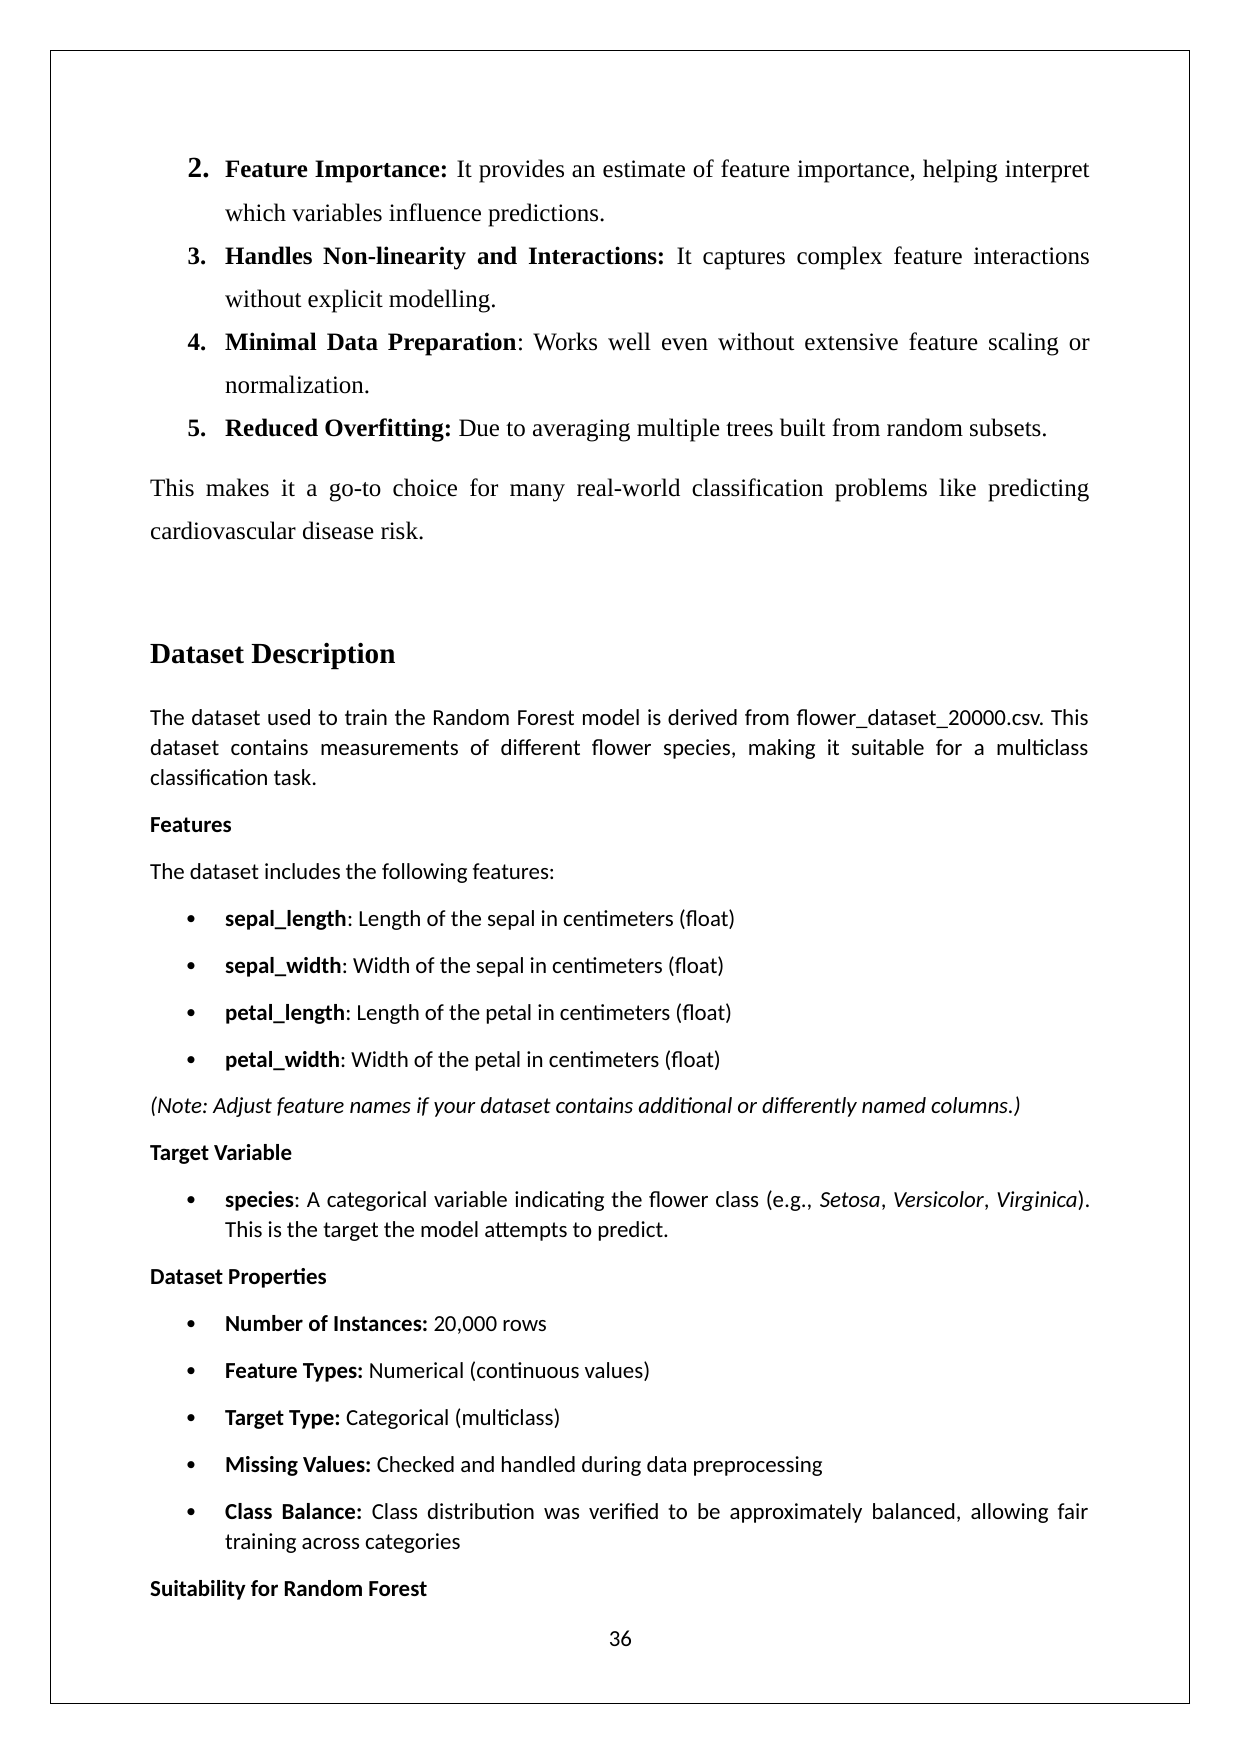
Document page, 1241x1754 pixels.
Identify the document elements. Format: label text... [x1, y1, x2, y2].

list Number of Instances: 20,000 rows [187, 1309, 1090, 1337]
list Feature Importance: It provides an estimate of feature importance, helping interpret which variables influence predictions. [187, 150, 1090, 227]
list Reduced Overfitting: Due to averaging multiple trees built from random subsets. [187, 413, 1090, 442]
list Class Balance: Class distribution was verified to be approximately balanced, allowing fair training across categories [187, 1497, 1090, 1555]
list Missing Values: Checked and handled during data preprocessing [187, 1450, 1090, 1478]
list petal_width: Width of the petal in centimeters (float) [187, 1045, 1090, 1073]
text Features [150, 810, 1090, 838]
list sepal_width: Width of the sepal in centimeters (float) [187, 951, 1090, 979]
text Dataset Properties [150, 1262, 1090, 1290]
text This makes it a go-to choice for many real-world classification problems like predicting cardiovascular disease risk. [150, 473, 1090, 545]
list species: A categorical variable indicating the flower class (e.g., Setosa, Versicolor, Virginica). This is the target the model attempts to predict. [187, 1185, 1090, 1243]
list Handles Non-linearity and Interactions: It captures complex feature interactions without explicit modelling. [187, 241, 1090, 313]
list sepal_length: Length of the sepal in centimeters (float) [187, 904, 1090, 932]
text Dataset Description [150, 636, 1090, 669]
list petal_length: Length of the petal in centimeters (float) [187, 998, 1090, 1026]
text Suitability for Random Forest [150, 1574, 1090, 1602]
list Target Type: Categorical (multiclass) [187, 1403, 1090, 1431]
list Feature Types: Numerical (continuous values) [187, 1356, 1090, 1384]
text The dataset includes the following features: [150, 857, 1090, 885]
list Minimal Data Preparation: Works well even without extensive feature scaling or normalization. [187, 327, 1090, 399]
text Target Variable [150, 1138, 1090, 1166]
text The dataset used to train the Random Forest model is derived from flower_dataset_20000.csv. This dataset contains measurements of different flower species, making it suitable for a multiclass classification task. [150, 703, 1090, 791]
text (Note: Adjust feature names if your dataset contains additional or differently named columns.) [150, 1092, 1090, 1119]
